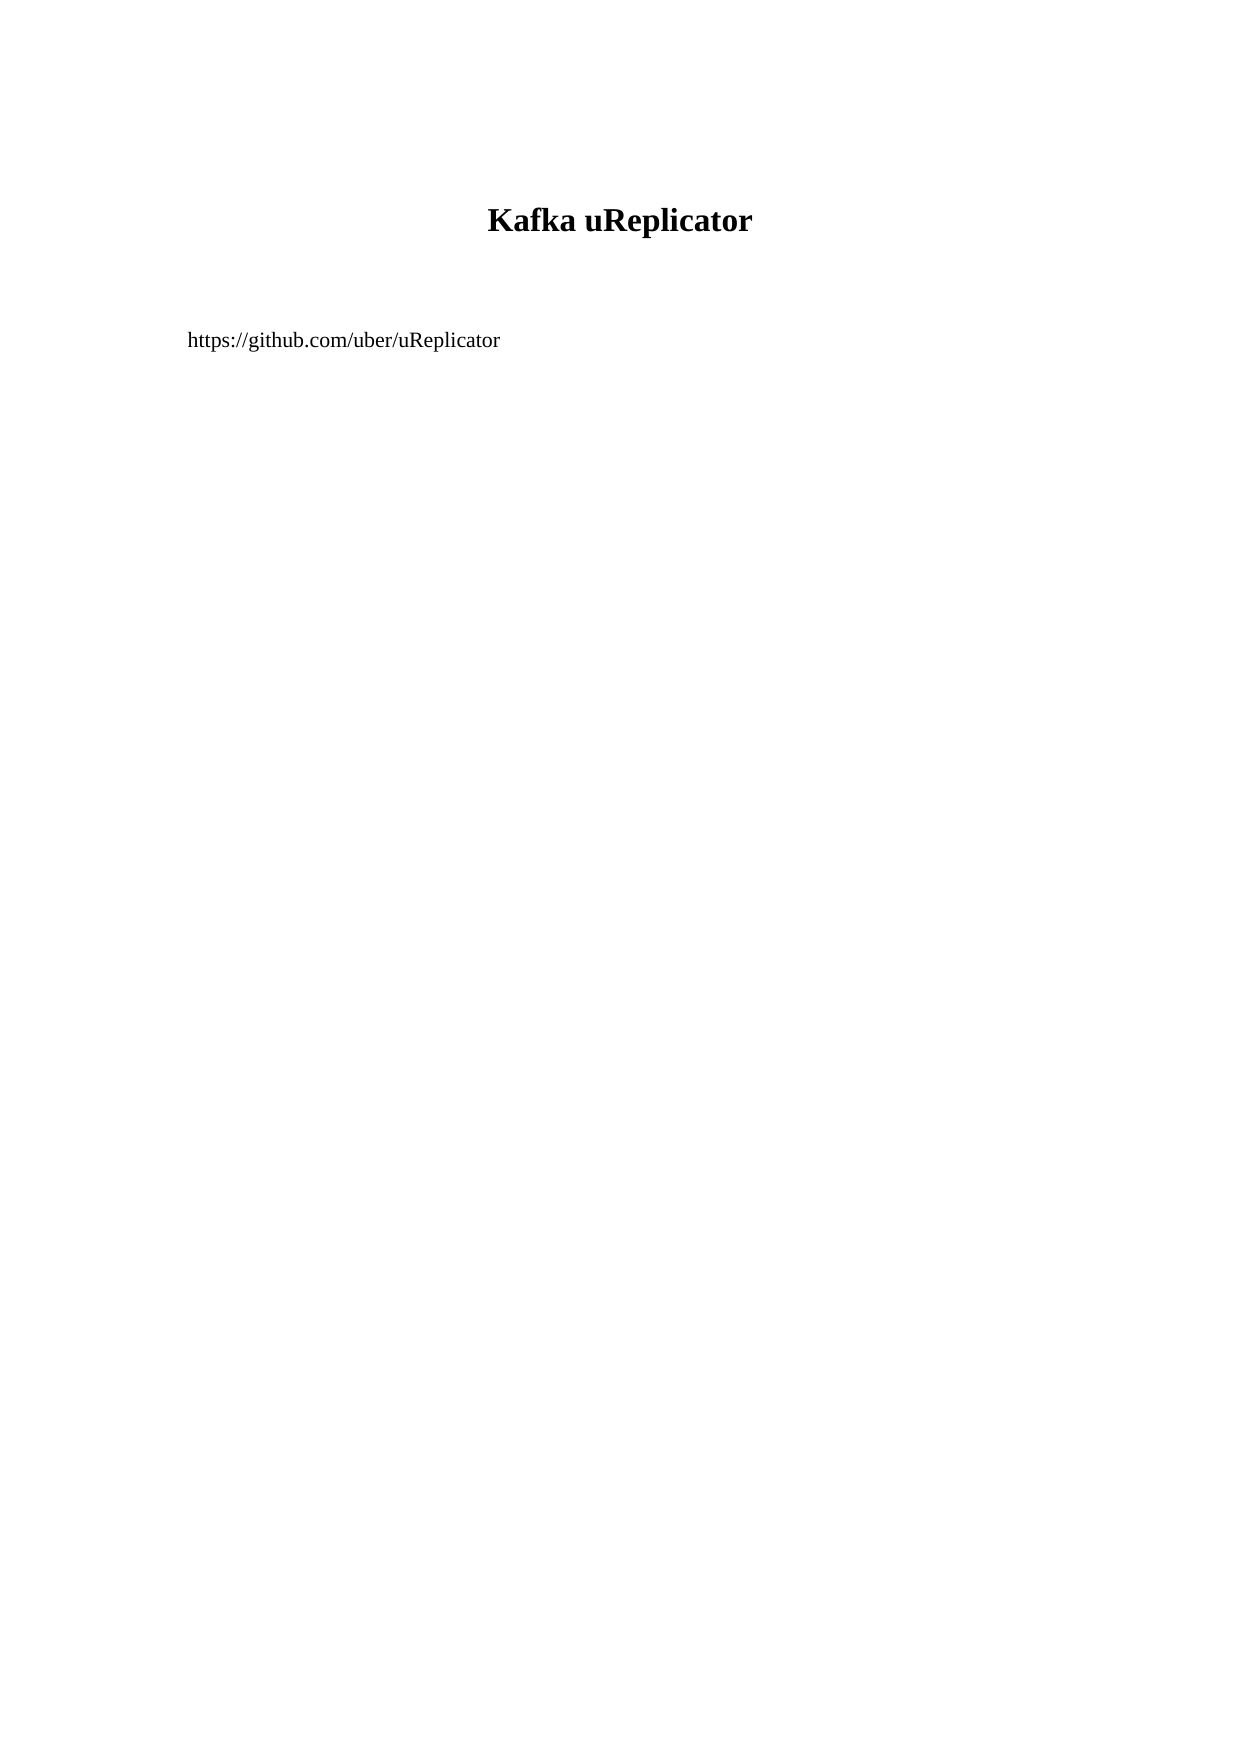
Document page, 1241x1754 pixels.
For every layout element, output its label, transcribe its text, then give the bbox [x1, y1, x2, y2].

title Kafka uReplicator [187, 187, 1053, 252]
text https://github.com/uber/uReplicator [187, 323, 1053, 356]
